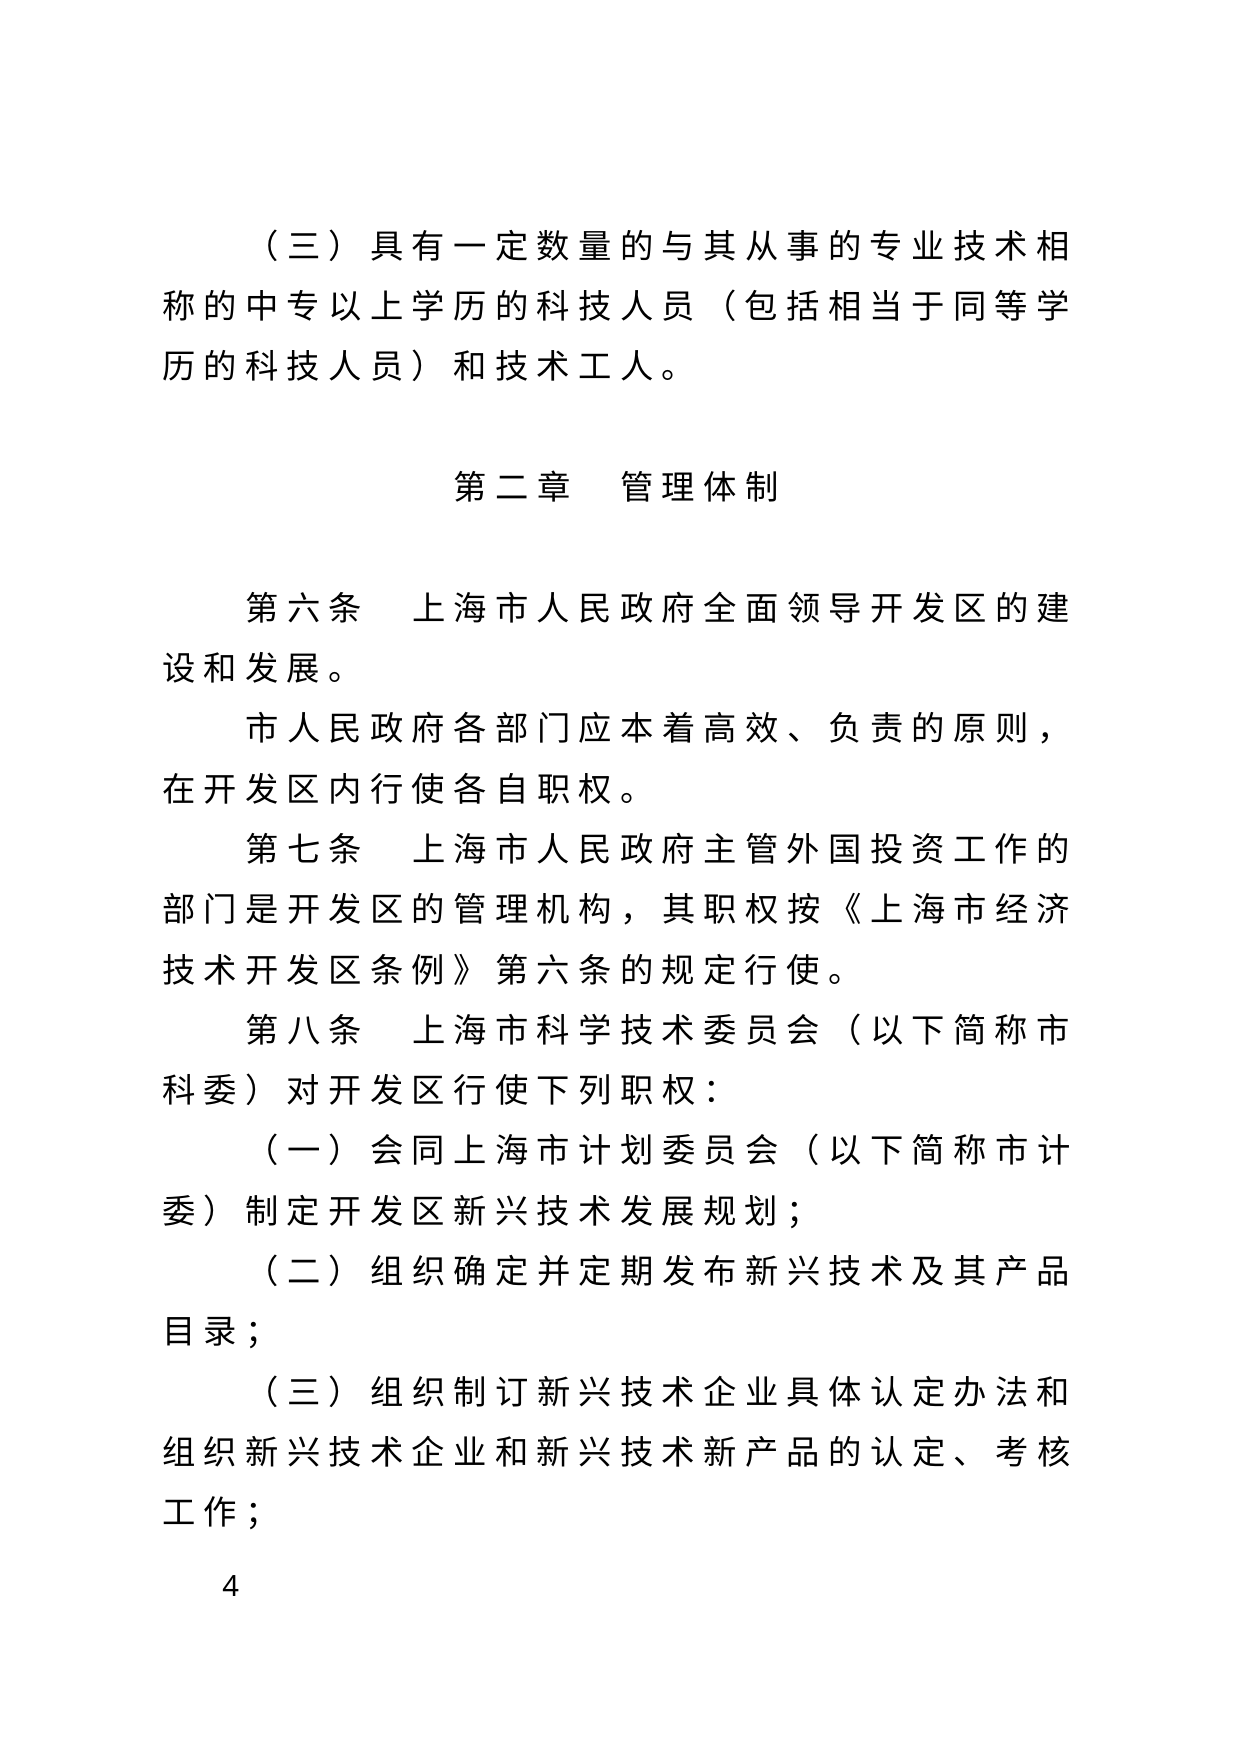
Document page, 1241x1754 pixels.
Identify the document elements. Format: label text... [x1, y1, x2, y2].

text 第六条 上海市人民政府全面领导开发区的建设和发展。 [162, 575, 1078, 696]
text 市人民政府各部门应本着高效、负责的原则，在开发区内行使各自职权。 [162, 696, 1078, 817]
text 第二章 管理体制 [147, 455, 1078, 515]
text （三）具有一定数量的与其从事的专业技术相称的中专以上学历的科技人员（包括相当于同等学历的科技人员）和技术工人。 [162, 213, 1078, 394]
text 第八条 上海市科学技术委员会（以下简称市科委）对开发区行使下列职权： [162, 998, 1078, 1118]
text 第七条 上海市人民政府主管外国投资工作的部门是开发区的管理机构，其职权按《上海市经济技术开发区条例》第六条的规定行使。 [162, 817, 1078, 998]
text （三）组织制订新兴技术企业具体认定办法和组织新兴技术企业和新兴技术新产品的认定、考核工作； [162, 1359, 1078, 1540]
text （一）会同上海市计划委员会（以下简称市计委）制定开发区新兴技术发展规划； [162, 1118, 1078, 1239]
text （二）组织确定并定期发布新兴技术及其产品目录； [162, 1239, 1078, 1359]
